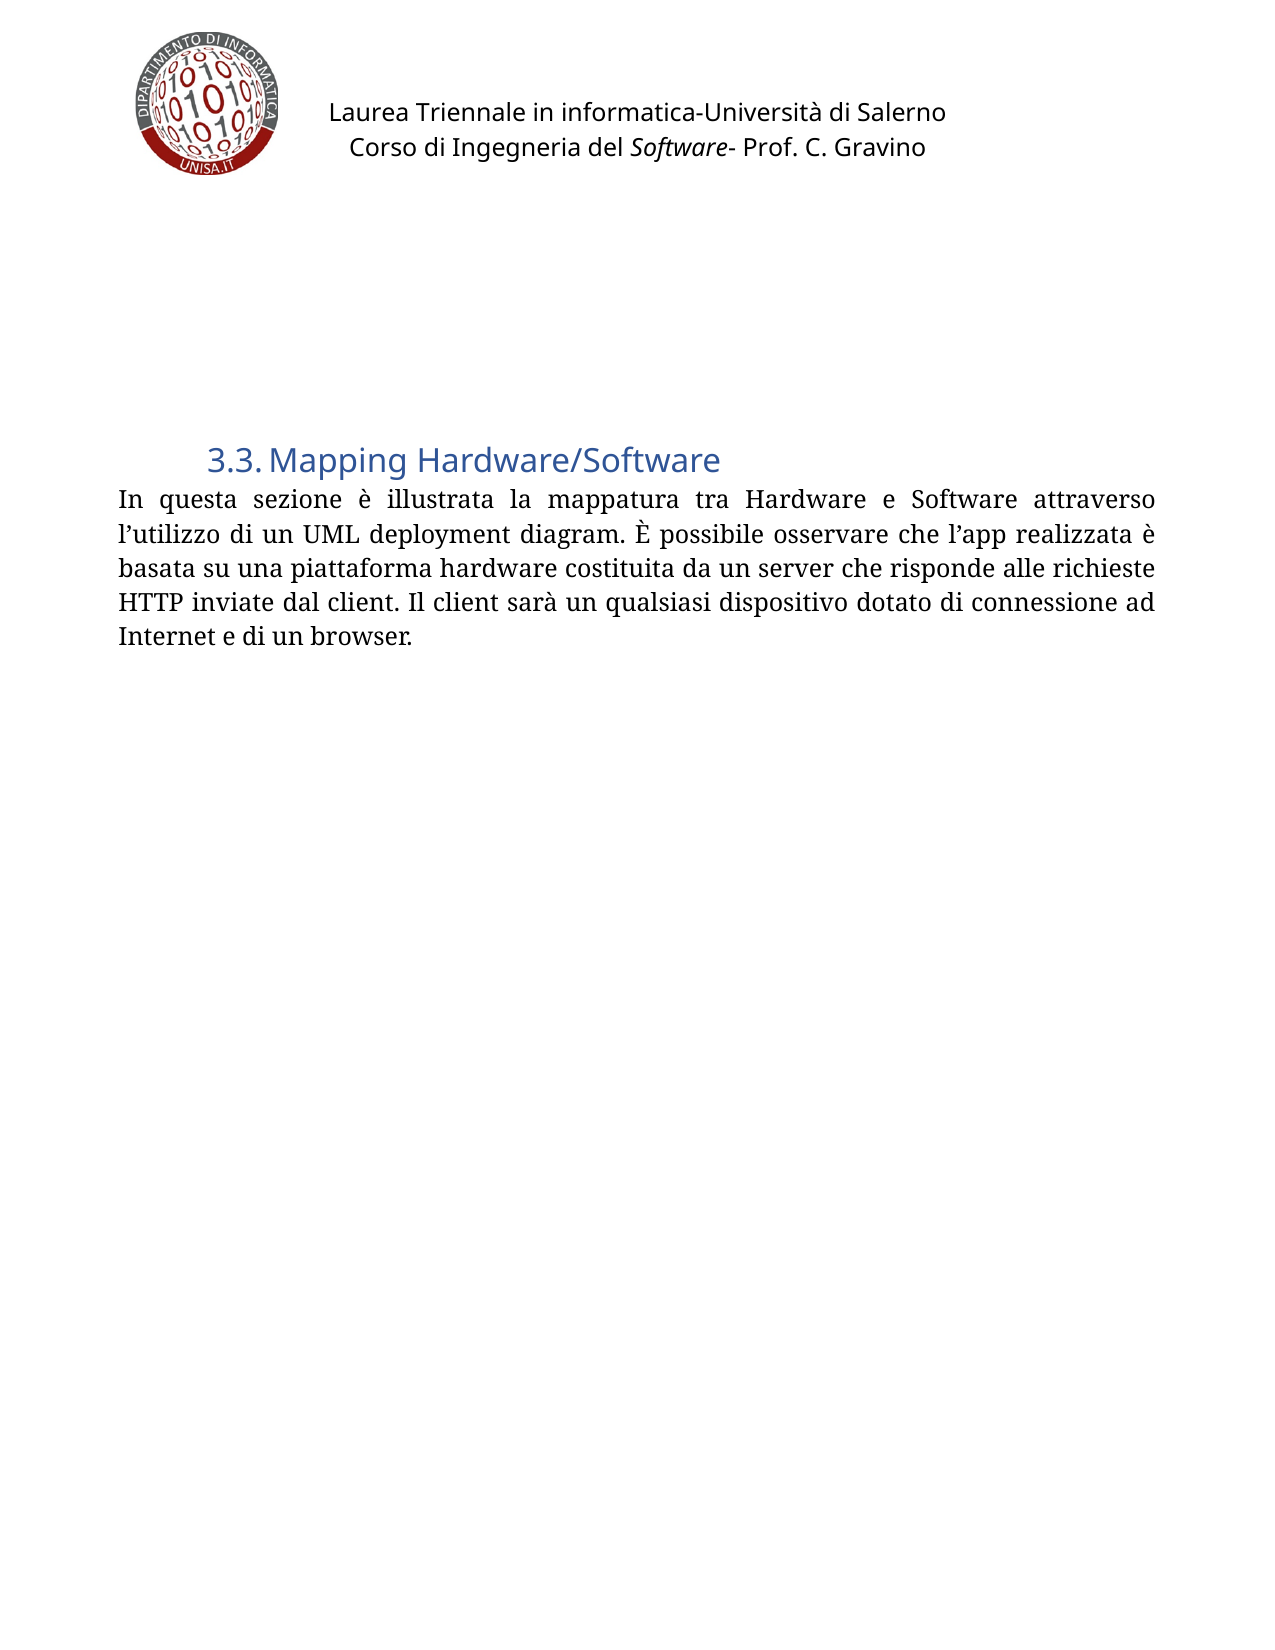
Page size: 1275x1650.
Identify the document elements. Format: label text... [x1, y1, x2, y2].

picture [135, 32, 278, 175]
text In questa sezione è illustrata la mappatura tra Hardware e Software attraverso l’utilizzo di un UML deployment diagram. È possibile osservare che l’app realizzata è basata su una piattaforma hardware costituita da un server che risponde alle richieste HTTP inviate dal client. Il client sarà un qualsiasi dispositivo dotato di connessione ad Internet e di un browser. [118, 482, 1157, 652]
subtitle Mapping Hardware/Software [207, 437, 1157, 482]
